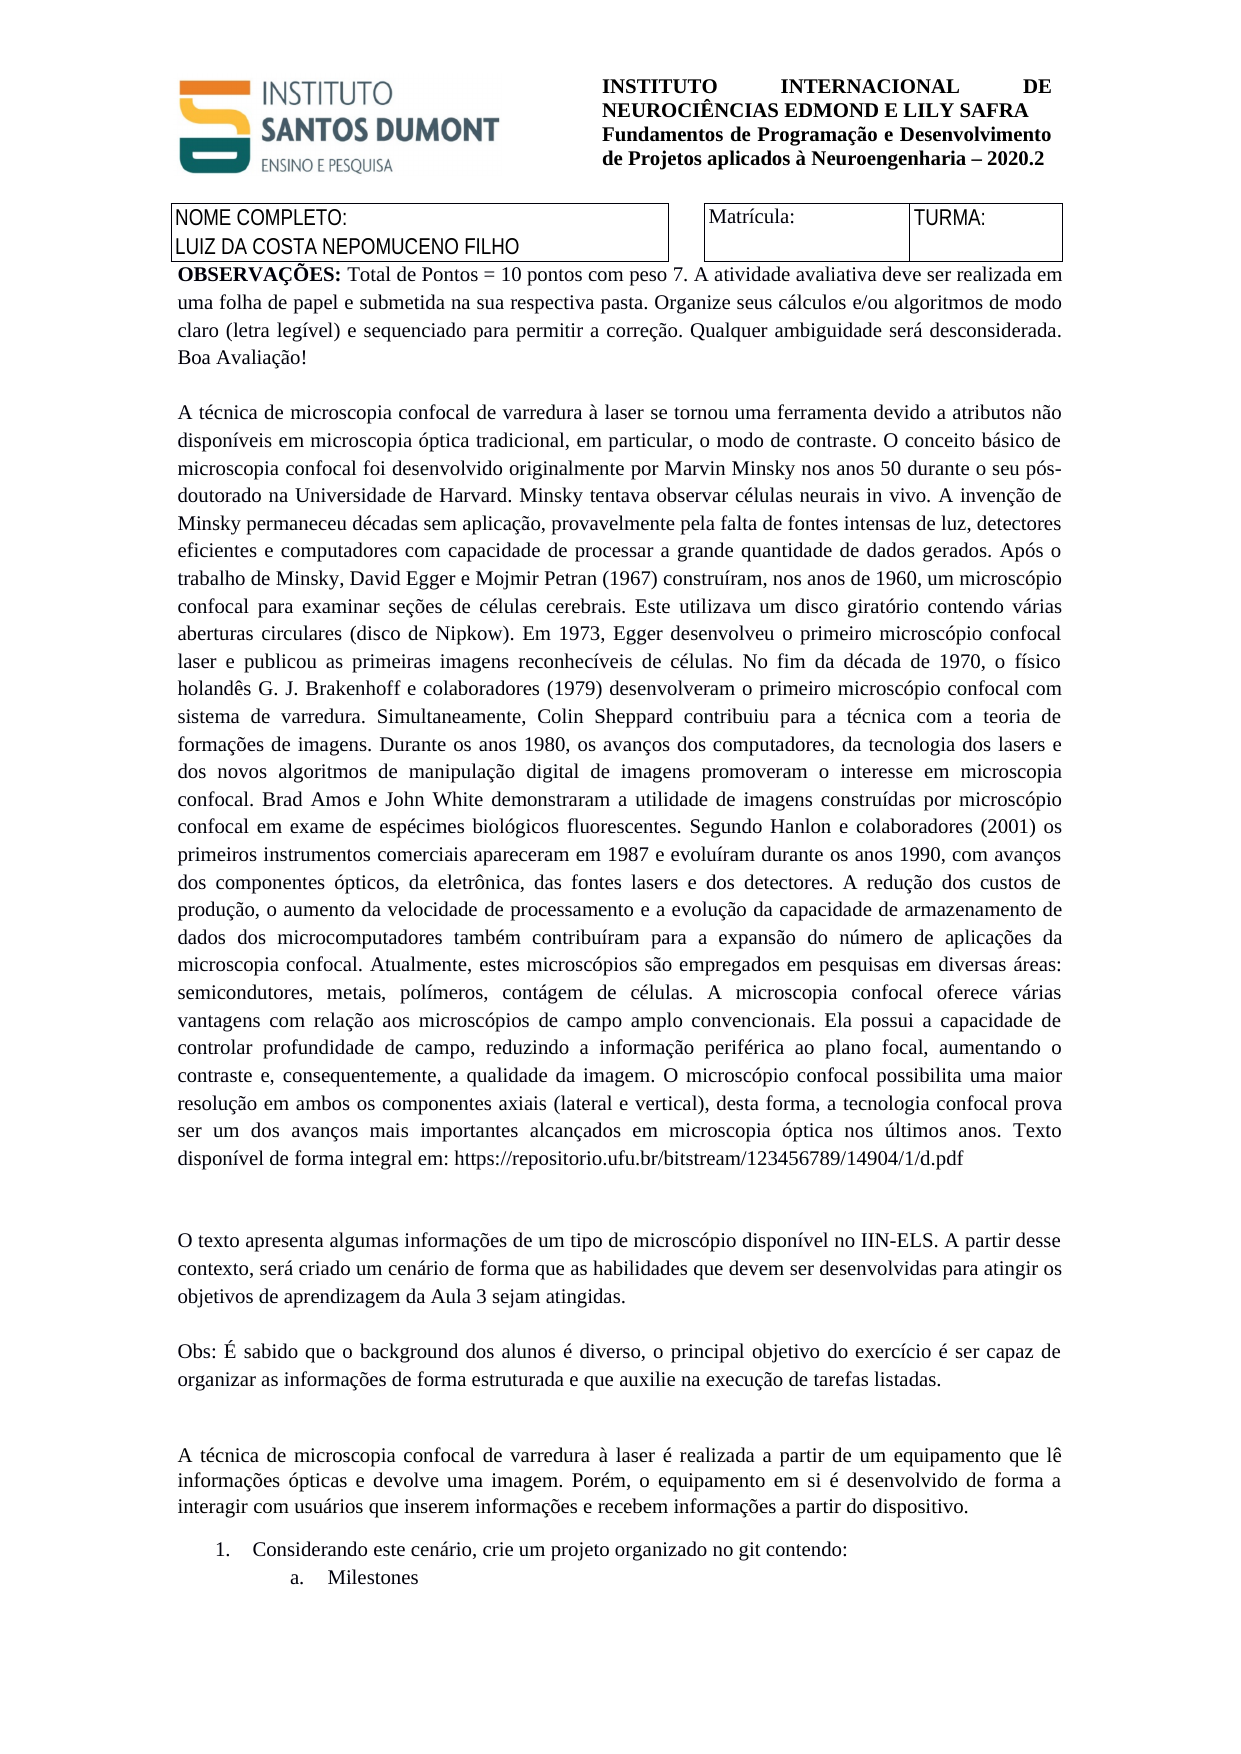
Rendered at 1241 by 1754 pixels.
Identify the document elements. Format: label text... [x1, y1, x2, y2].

table_header Matrícula: [705, 204, 909, 261]
list Obs: É sabido que o background dos alunos é diverso, o principal objetivo do exercício é ser capaz de organizar as informações de forma estruturada e que auxilie na execução de tarefas listadas. [177, 1339, 1063, 1391]
list Considerando este cenário, crie um projeto organizado no git contendo: [215, 1537, 1063, 1561]
list O texto apresenta algumas informações de um tipo de microscópio disponível no IIN-ELS. A partir desse contexto, será criado um cenário de forma que as habilidades que devem ser desenvolvidas para atingir os objetivos de aprendizagem da Aula 3 sejam atingidas. [177, 1228, 1063, 1308]
list OBSERVAÇÕES: Total de Pontos = 10 pontos com peso 7. A atividade avaliativa deve ser realizada em uma folha de papel e submetida na sua respectiva pasta. Organize seus cálculos e/ou algoritmos de modo claro (letra legível) e sequenciado para permitir a correção. Qualquer ambiguidade será desconsiderada. Boa Avaliação! [177, 262, 1063, 369]
table_header Nome Completo: luiz da costa nepomuceno filho [172, 204, 668, 261]
table_header TURMA: [910, 204, 1062, 261]
text A técnica de microscopia confocal de varredura à laser é realizada a partir de um equipamento que lê informações ópticas e devolve uma imagem. Porém, o equipamento em si é desenvolvido de forma a interagir com usuários que inserem informações e recebem informações a partir do dispositivo. [177, 1442, 1063, 1518]
list Milestones [290, 1564, 1063, 1589]
table_header [669, 203, 704, 261]
list A técnica de microscopia confocal de varredura à laser se tornou uma ferramenta devido a atributos não disponíveis em microscopia óptica tradicional, em particular, o modo de contraste. O conceito básico de microscopia confocal foi desenvolvido originalmente por Marvin Minsky nos anos 50 durante o seu pós-doutorado na Universidade de Harvard. Minsky tentava observar células neurais in vivo. A invenção de Minsky permaneceu décadas sem aplicação, provavelmente pela falta de fontes intensas de luz, detectores eficientes e computadores com capacidade de processar a grande quantidade de dados gerados. Após o trabalho de Minsky, David Egger e Mojmir Petran (1967) construíram, nos anos de 1960, um microscópio confocal para examinar seções de células cerebrais. Este utilizava um disco giratório contendo várias aberturas circulares (disco de Nipkow). Em 1973, Egger desenvolveu o primeiro microscópio confocal laser e publicou as primeiras imagens reconhecíveis de células. No fim da década de 1970, o físico holandês G. J. Brakenhoff e colaboradores (1979) desenvolveram o primeiro microscópio confocal com sistema de varredura. Simultaneamente, Colin Sheppard contribuiu para a técnica com a teoria de formações de imagens. Durante os anos 1980, os avanços dos computadores, da tecnologia dos lasers e dos novos algoritmos de manipulação digital de imagens promoveram o interesse em microscopia confocal. Brad Amos e John White demonstraram a utilidade de imagens construídas por microscópio confocal em exame de espécimes biológicos fluorescentes. Segundo Hanlon e colaboradores (2001) os primeiros instrumentos comerciais apareceram em 1987 e evoluíram durante os anos 1990, com avanços dos componentes ópticos, da eletrônica, das fontes lasers e dos detectores. A redução dos custos de produção, o aumento da velocidade de processamento e a evolução da capacidade de armazenamento de dados dos microcomputadores também contribuíram para a expansão do número de aplicações da microscopia confocal. Atualmente, estes microscópios são empregados em pesquisas em diversas áreas: semicondutores, metais, polímeros, contágem de células. A microscopia confocal oferece várias vantagens com relação aos microscópios de campo amplo convencionais. Ela possui a capacidade de controlar profundidade de campo, reduzindo a informação periférica ao plano focal, aumentando o contraste e, consequentemente, a qualidade da imagem. O microscópio confocal possibilita uma maior resolução em ambos os componentes axiais (lateral e vertical), desta forma, a tecnologia confocal prova ser um dos avanços mais importantes alcançados em microscopia óptica nos últimos anos. Texto disponível de forma integral em: https://repositorio.ufu.br/bitstream/123456789/14904/1/d.pdf [177, 400, 1063, 1170]
picture [173, 73, 502, 176]
